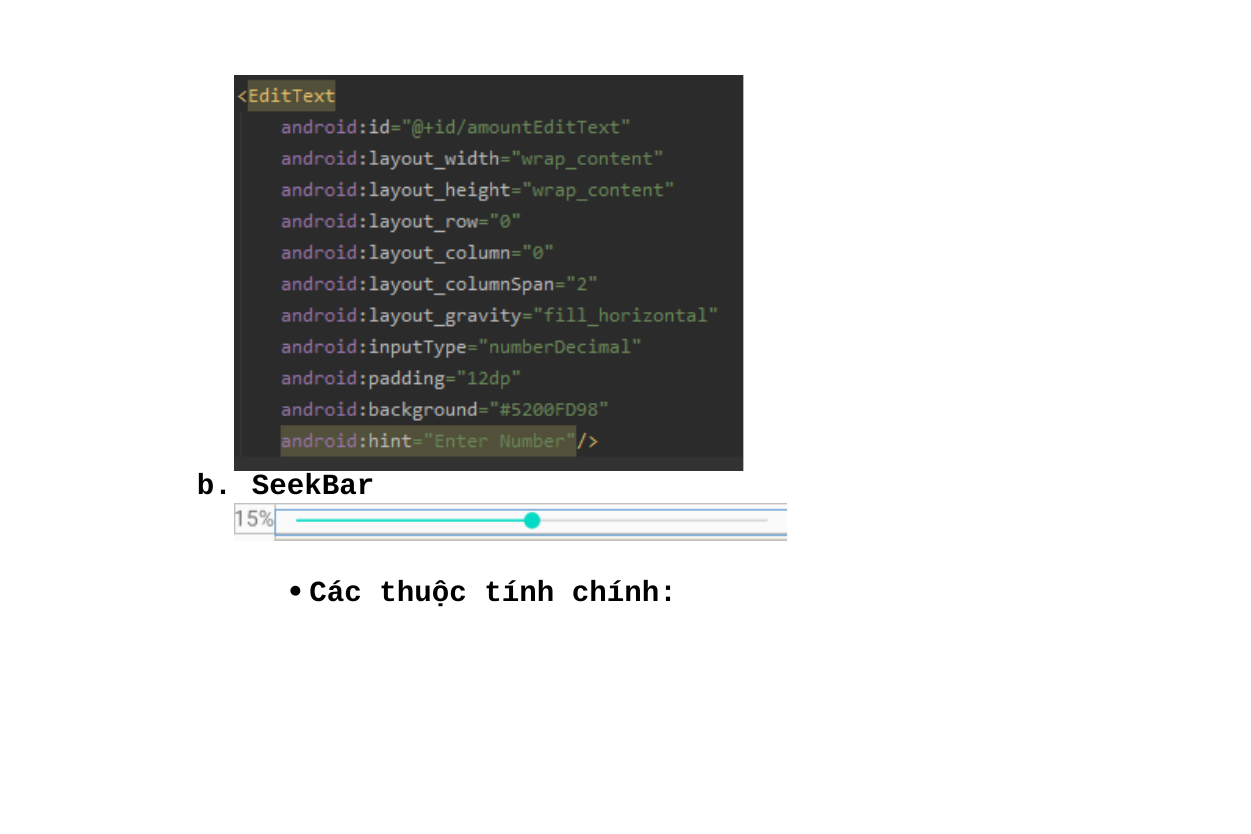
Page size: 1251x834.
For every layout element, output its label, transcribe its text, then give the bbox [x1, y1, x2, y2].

picture [234, 503, 788, 541]
subtitle Các thuộc tính chính: [290, 577, 1167, 610]
picture [234, 75, 744, 471]
